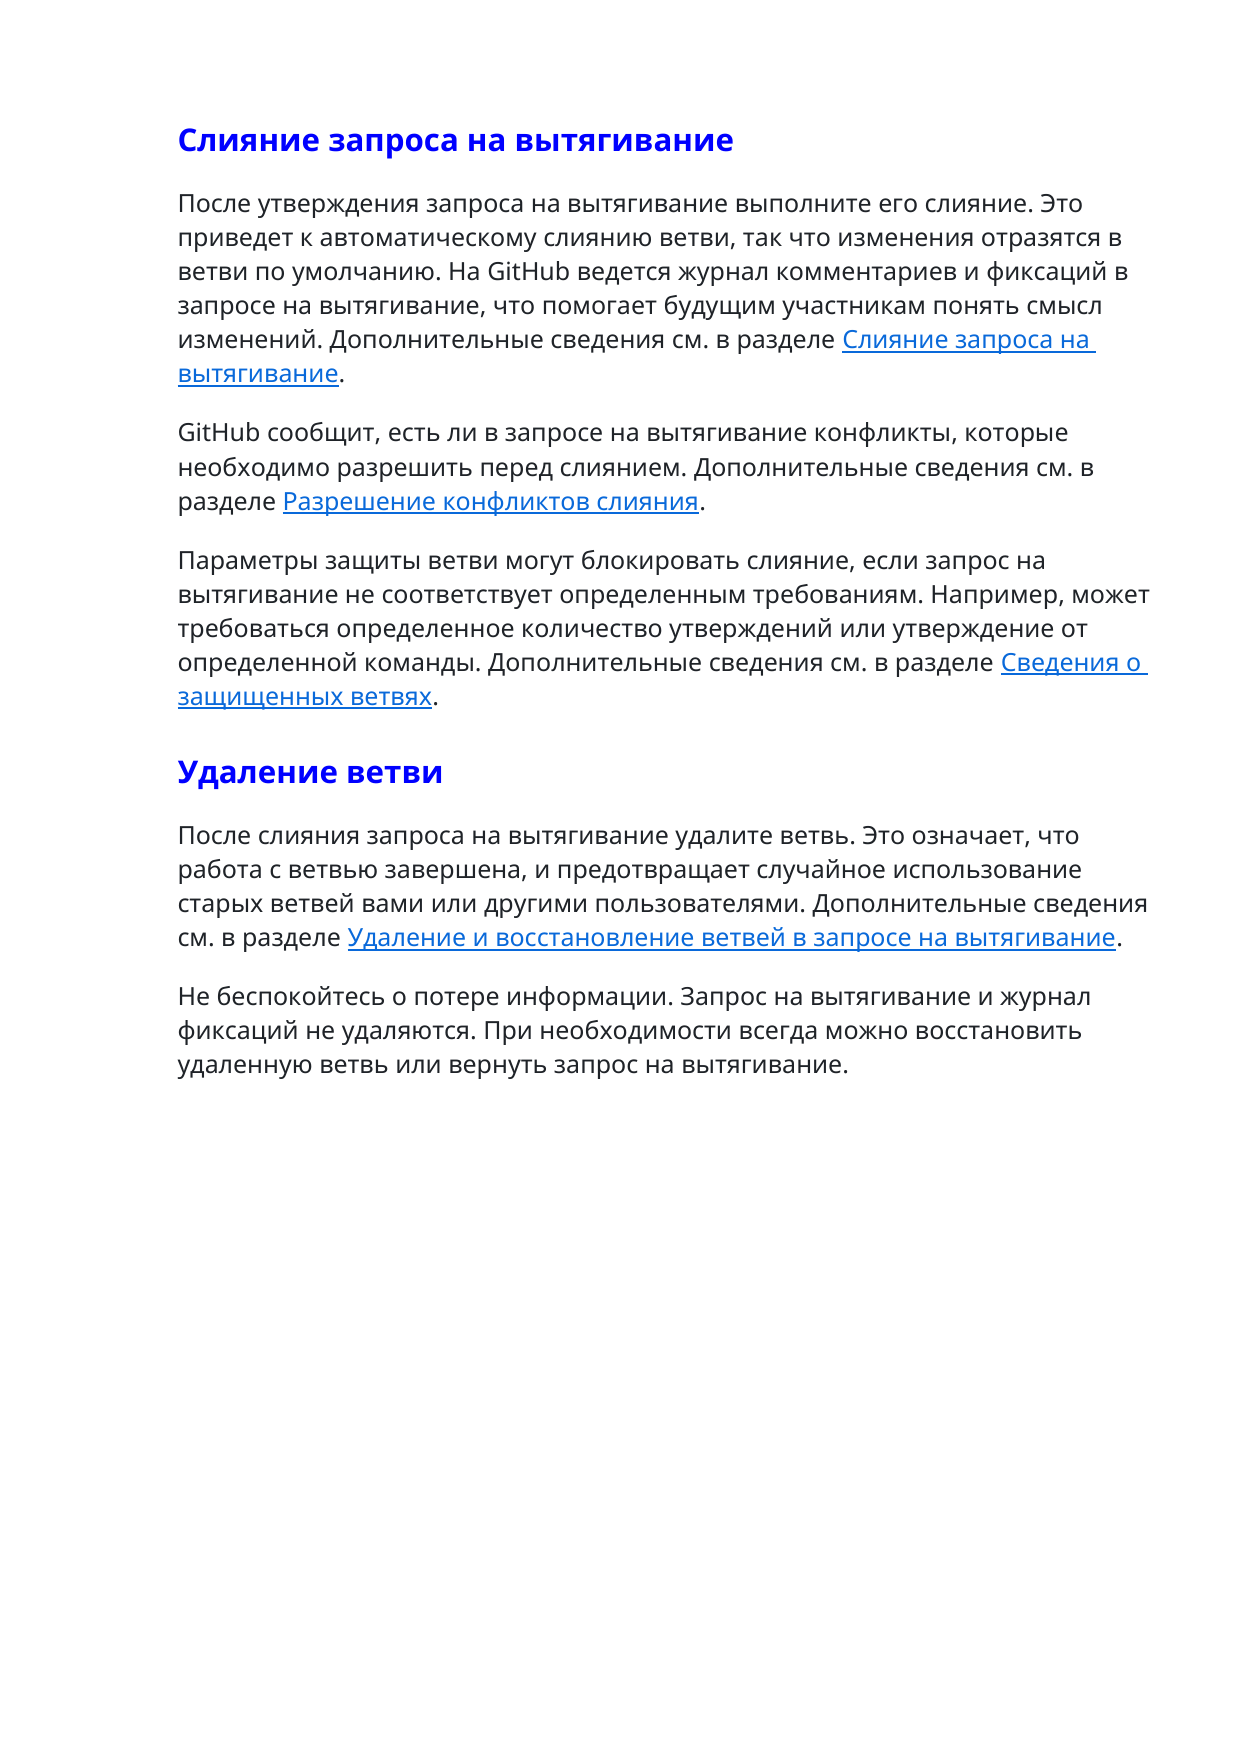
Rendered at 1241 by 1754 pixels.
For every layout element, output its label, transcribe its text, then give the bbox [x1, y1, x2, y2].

text GitHub сообщит, есть ли в запросе на вытягивание конфликты, которые необходимо разрешить перед слиянием. Дополнительные сведения см. в разделе Разрешение конфликтов слияния. [177, 415, 1152, 517]
text Не беспокойтесь о потере информации. Запрос на вытягивание и журнал фиксаций не удаляются. При необходимости всегда можно восстановить удаленную ветвь или вернуть запрос на вытягивание. [177, 979, 1152, 1081]
text После утверждения запроса на вытягивание выполните его слияние. Это приведет к автоматическому слиянию ветви, так что изменения отразятся в ветви по умолчанию. На GitHub ведется журнал комментариев и фиксаций в запросе на вытягивание, что помогает будущим участникам понять смысл изменений. Дополнительные сведения см. в разделе Слияние запроса на вытягивание. [177, 186, 1152, 390]
text Слияние запроса на вытягивание [177, 118, 1152, 161]
text После слияния запроса на вытягивание удалите ветвь. Это означает, что работа с ветвью завершена, и предотвращает случайное использование старых ветвей вами или другими пользователями. Дополнительные сведения см. в разделе Удаление и восстановление ветвей в запросе на вытягивание. [177, 818, 1152, 954]
text Параметры защиты ветви могут блокировать слияние, если запрос на вытягивание не соответствует определенным требованиям. Например, может требоваться определенное количество утверждений или утверждение от определенной команды. Дополнительные сведения см. в разделе Сведения о защищенных ветвях. [177, 542, 1152, 713]
text Удаление ветви [177, 750, 1152, 793]
